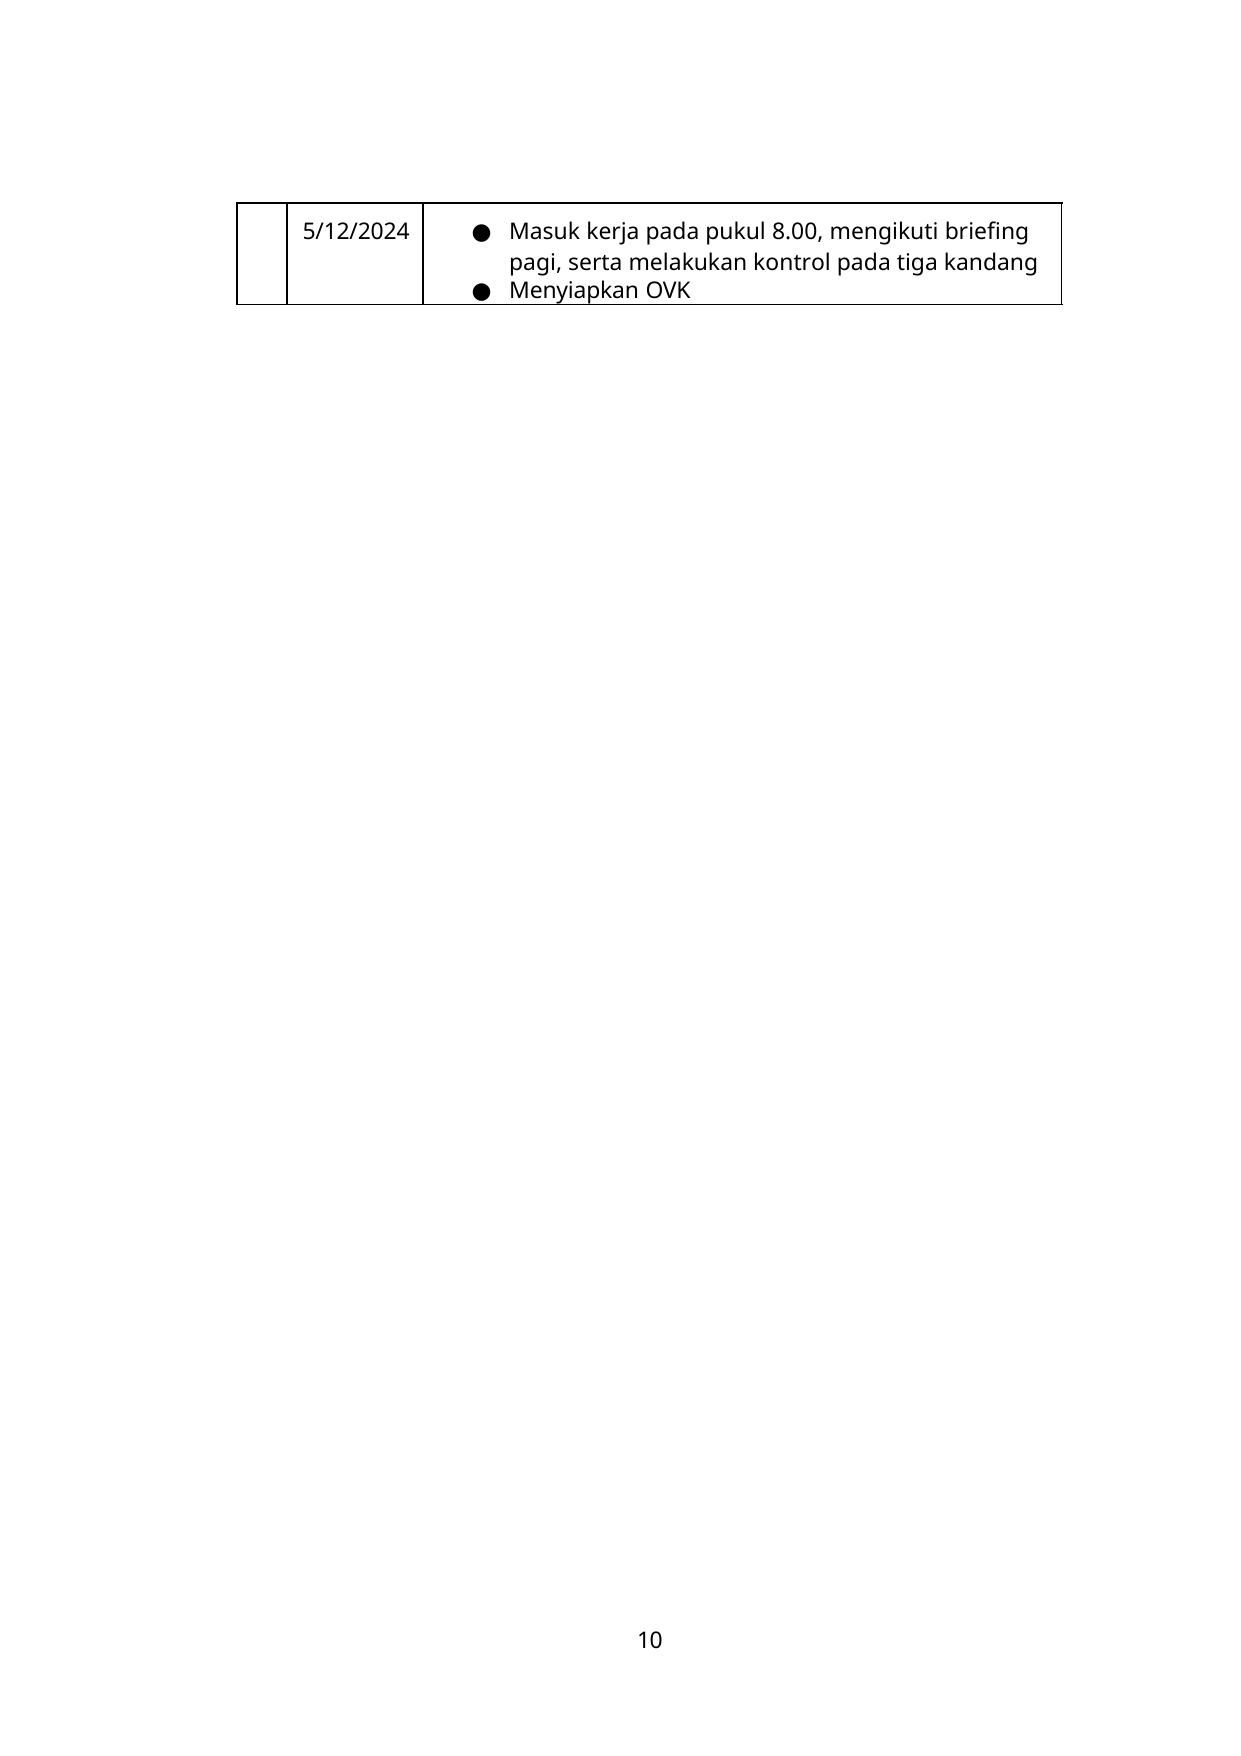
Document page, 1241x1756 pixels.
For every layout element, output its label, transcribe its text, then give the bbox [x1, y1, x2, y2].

table_cell 5/12/2024 [288, 204, 422, 304]
table_cell Masuk kerja pada pukul 8.00, mengikuti briefing pagi, serta melakukan kontrol pada tiga kandang Menyiapkan OVK [424, 204, 1061, 304]
table_cell [238, 204, 286, 304]
